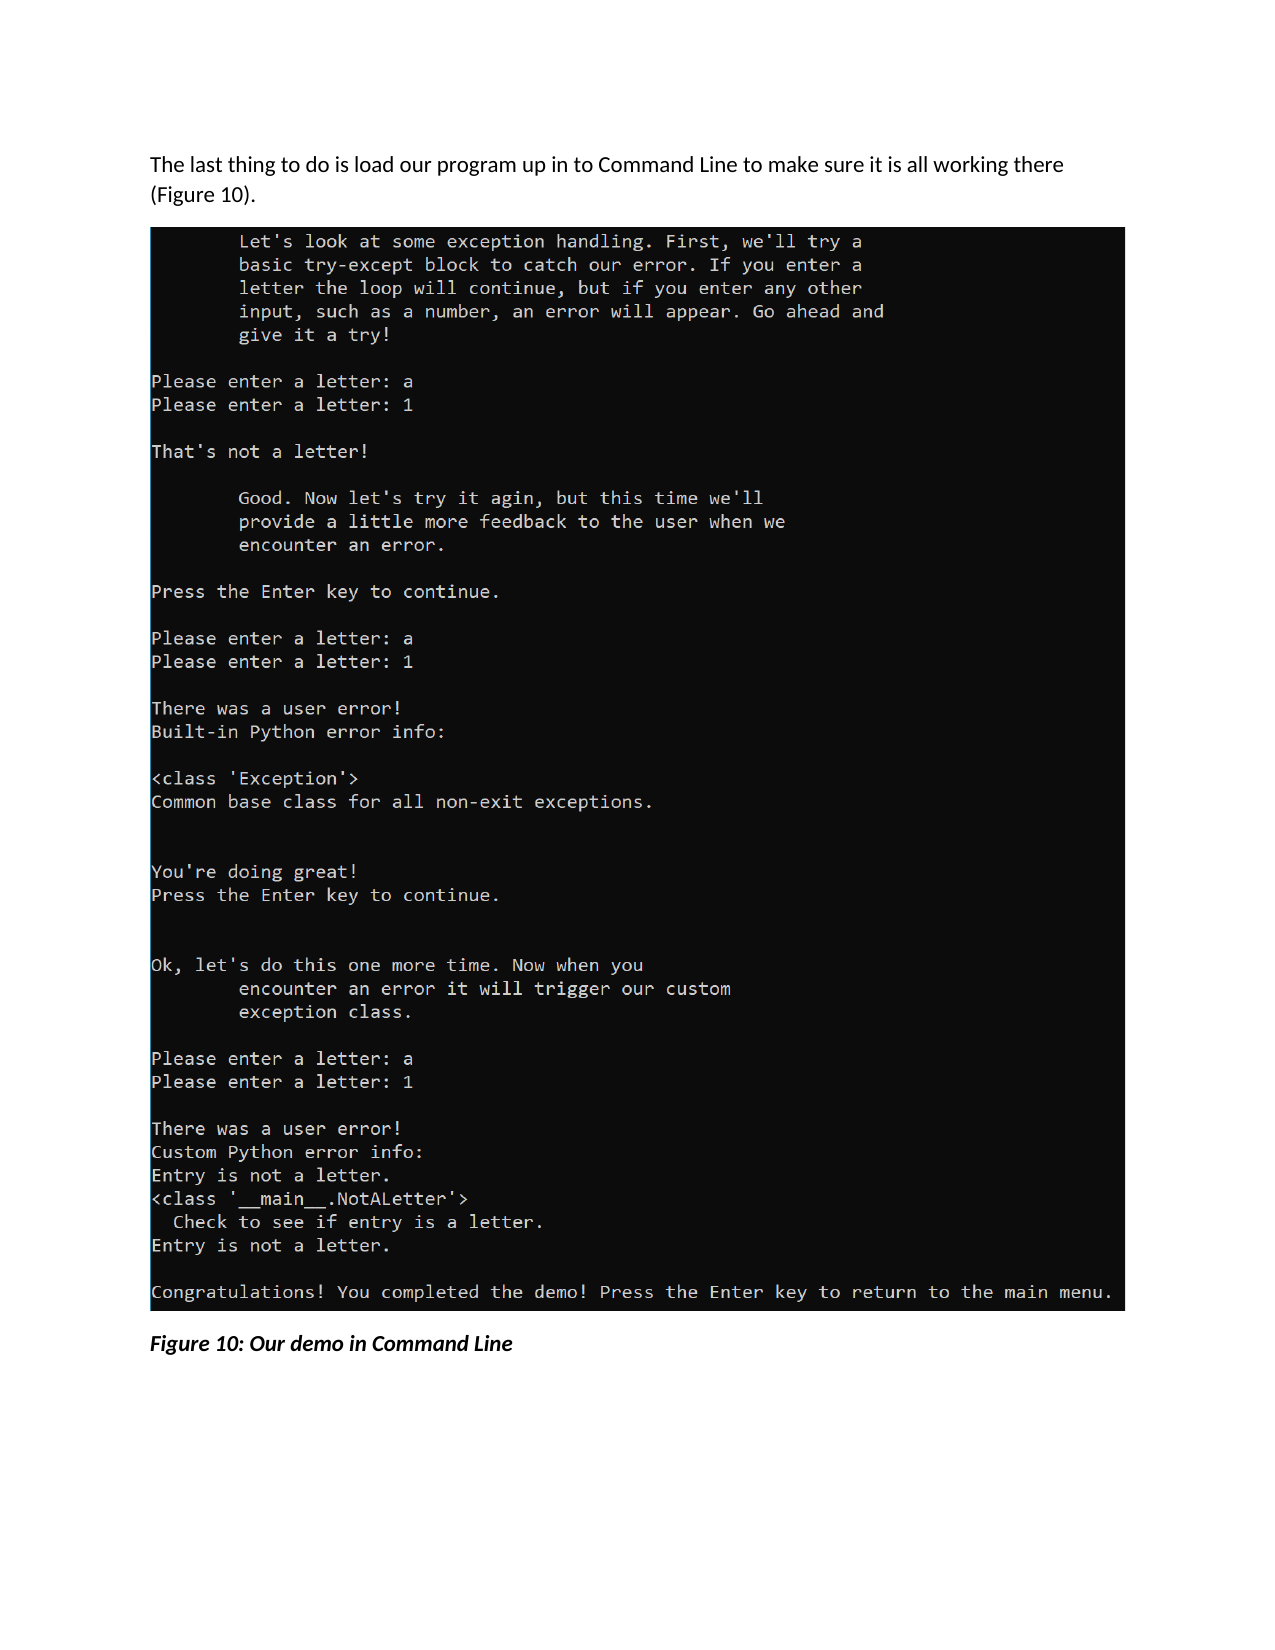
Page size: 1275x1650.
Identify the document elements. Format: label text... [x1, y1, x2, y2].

text The last thing to do is load our program up in to Command Line to make sure it is all working there (Figure 10). [150, 150, 1125, 208]
text Figure 10: Our demo in Command Line [150, 1329, 1125, 1357]
picture [150, 227, 1125, 1311]
